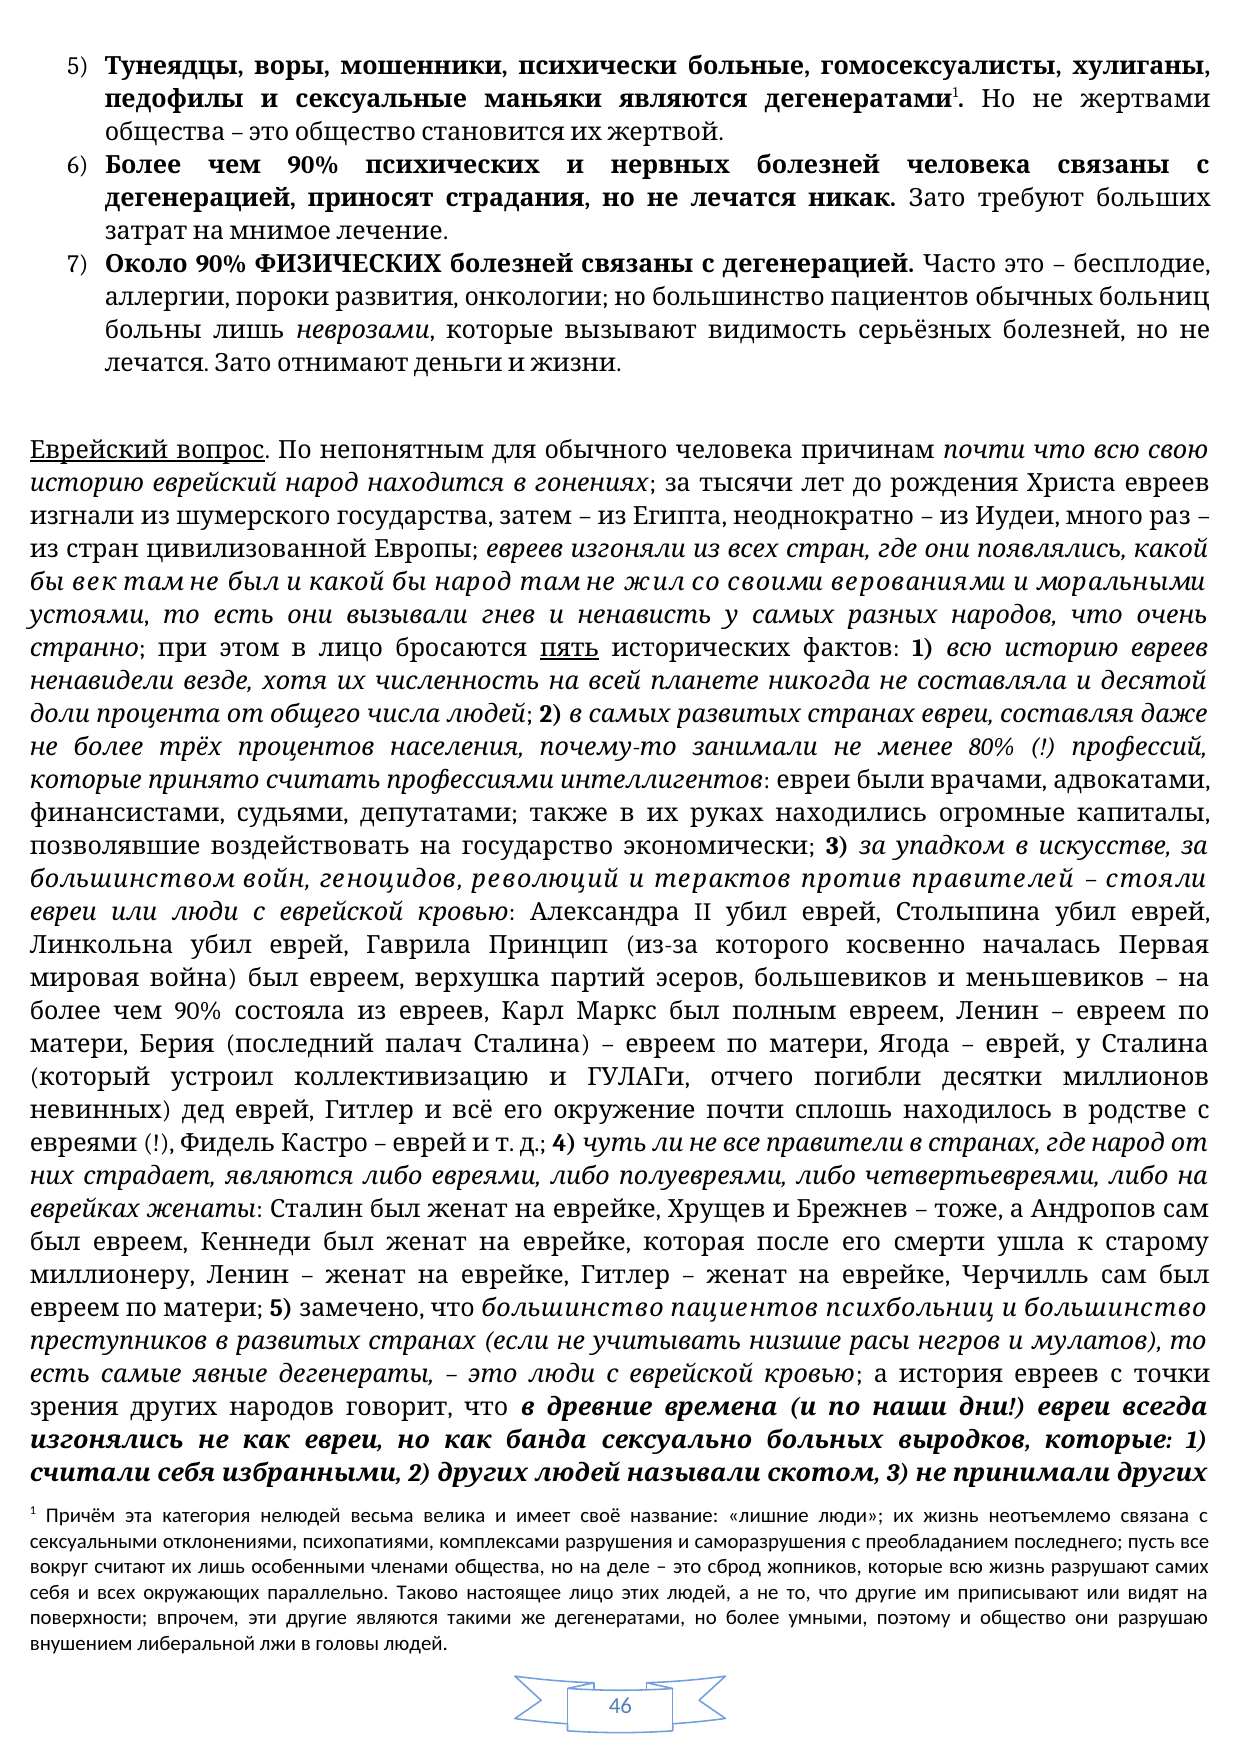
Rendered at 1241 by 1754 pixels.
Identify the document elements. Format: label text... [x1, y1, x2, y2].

list Тунеядцы, воры, мошенники, психически больные, гомосексуалисты, хулиганы, педофилы и сексуальные маньяки являются дегенератами. Но не жертвами общества – это общество становится их жертвой. [67, 52, 1211, 146]
list Более чем 90% психических и нервных болезней человека связаны с дегенерацией, приносят страдания, но не лечатся никак. Зато требуют больших затрат на мнимое лечение. [67, 151, 1211, 246]
list Около 90% ФИЗИЧЕСКИХ болезней связаны с дегенерацией. Часто это – бесплодие, аллергии, пороки развития, онкологии; но большинство пациентов обычных больниц больны лишь неврозами, которые вызывают видимость серьёзных болезней, но не лечатся. Зато отнимают деньги и жизни. [67, 250, 1211, 378]
